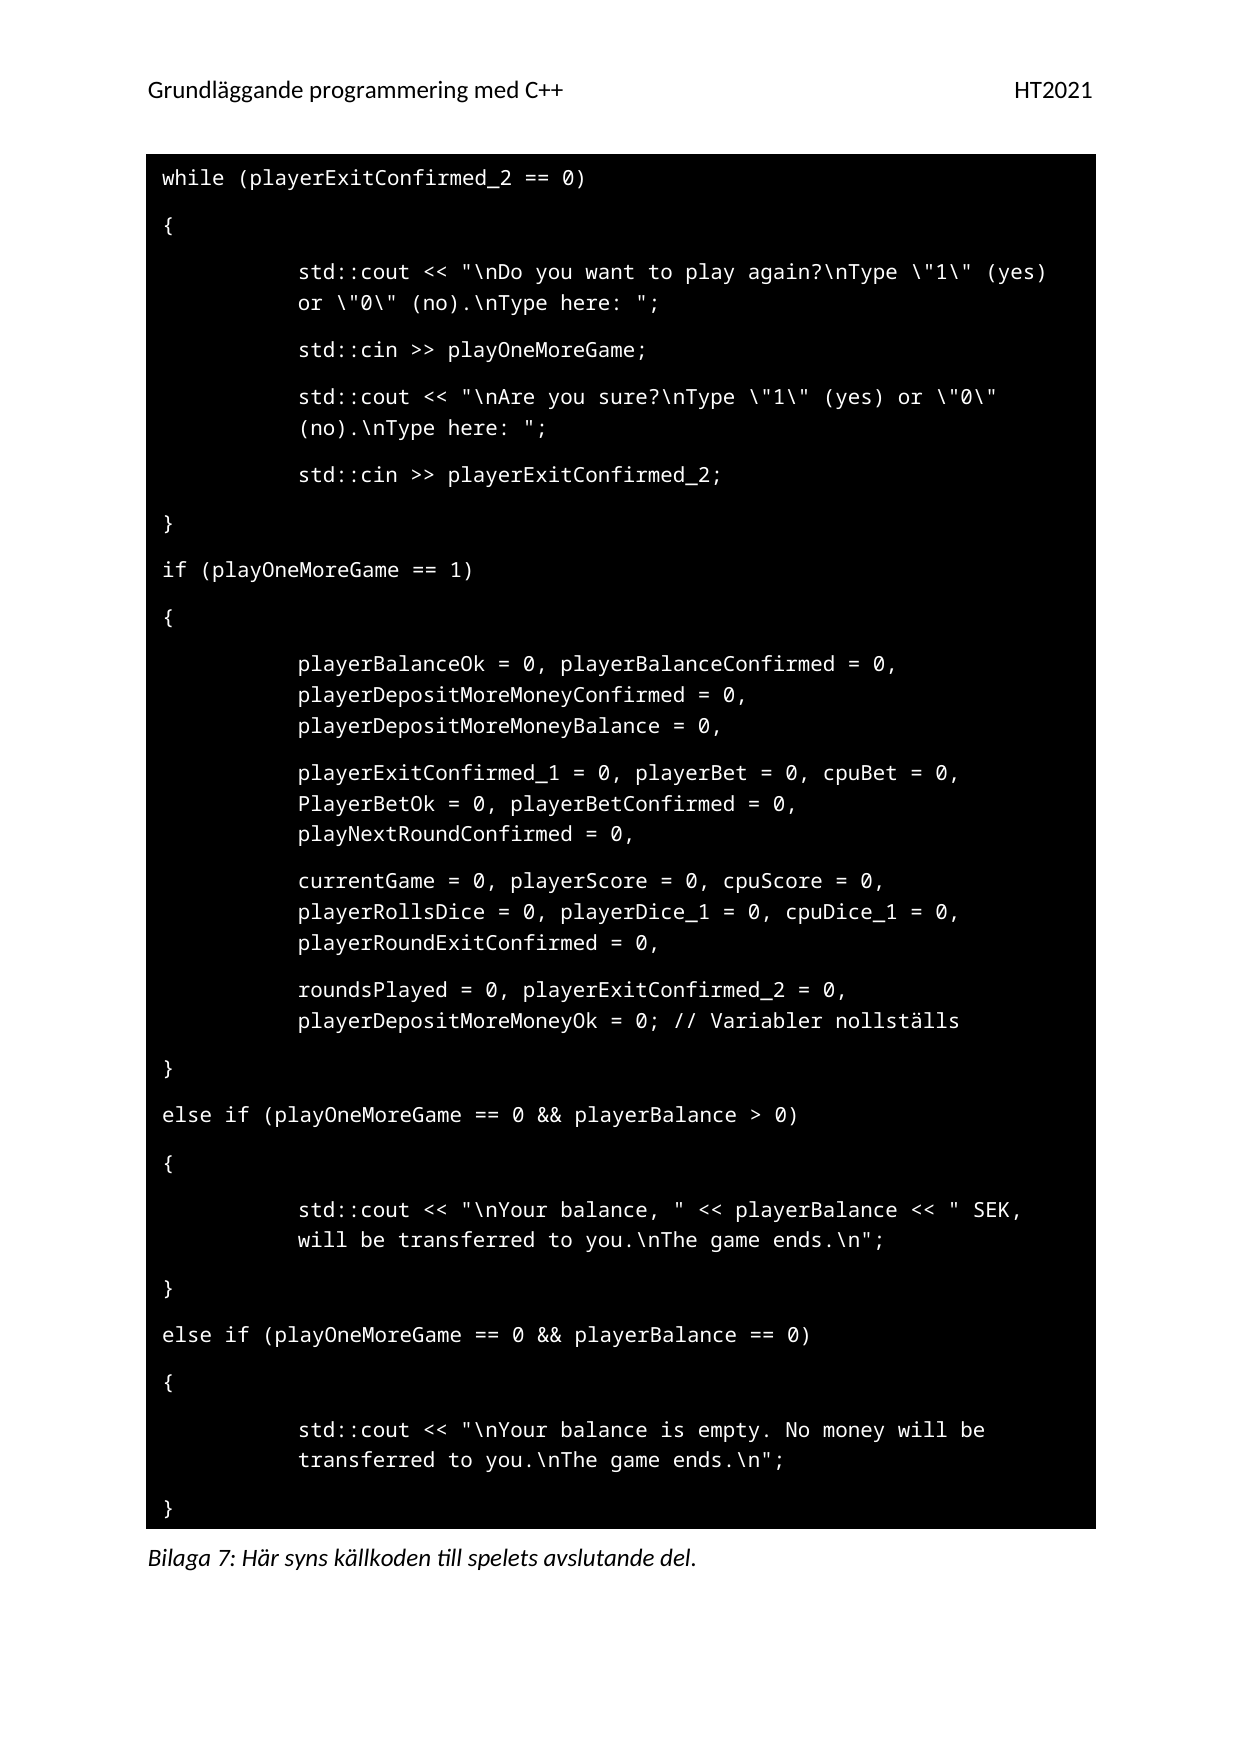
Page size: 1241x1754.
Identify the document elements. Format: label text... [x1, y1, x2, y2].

text Bilaga 7: Här syns källkoden till spelets avslutande del. [148, 1529, 1093, 1573]
